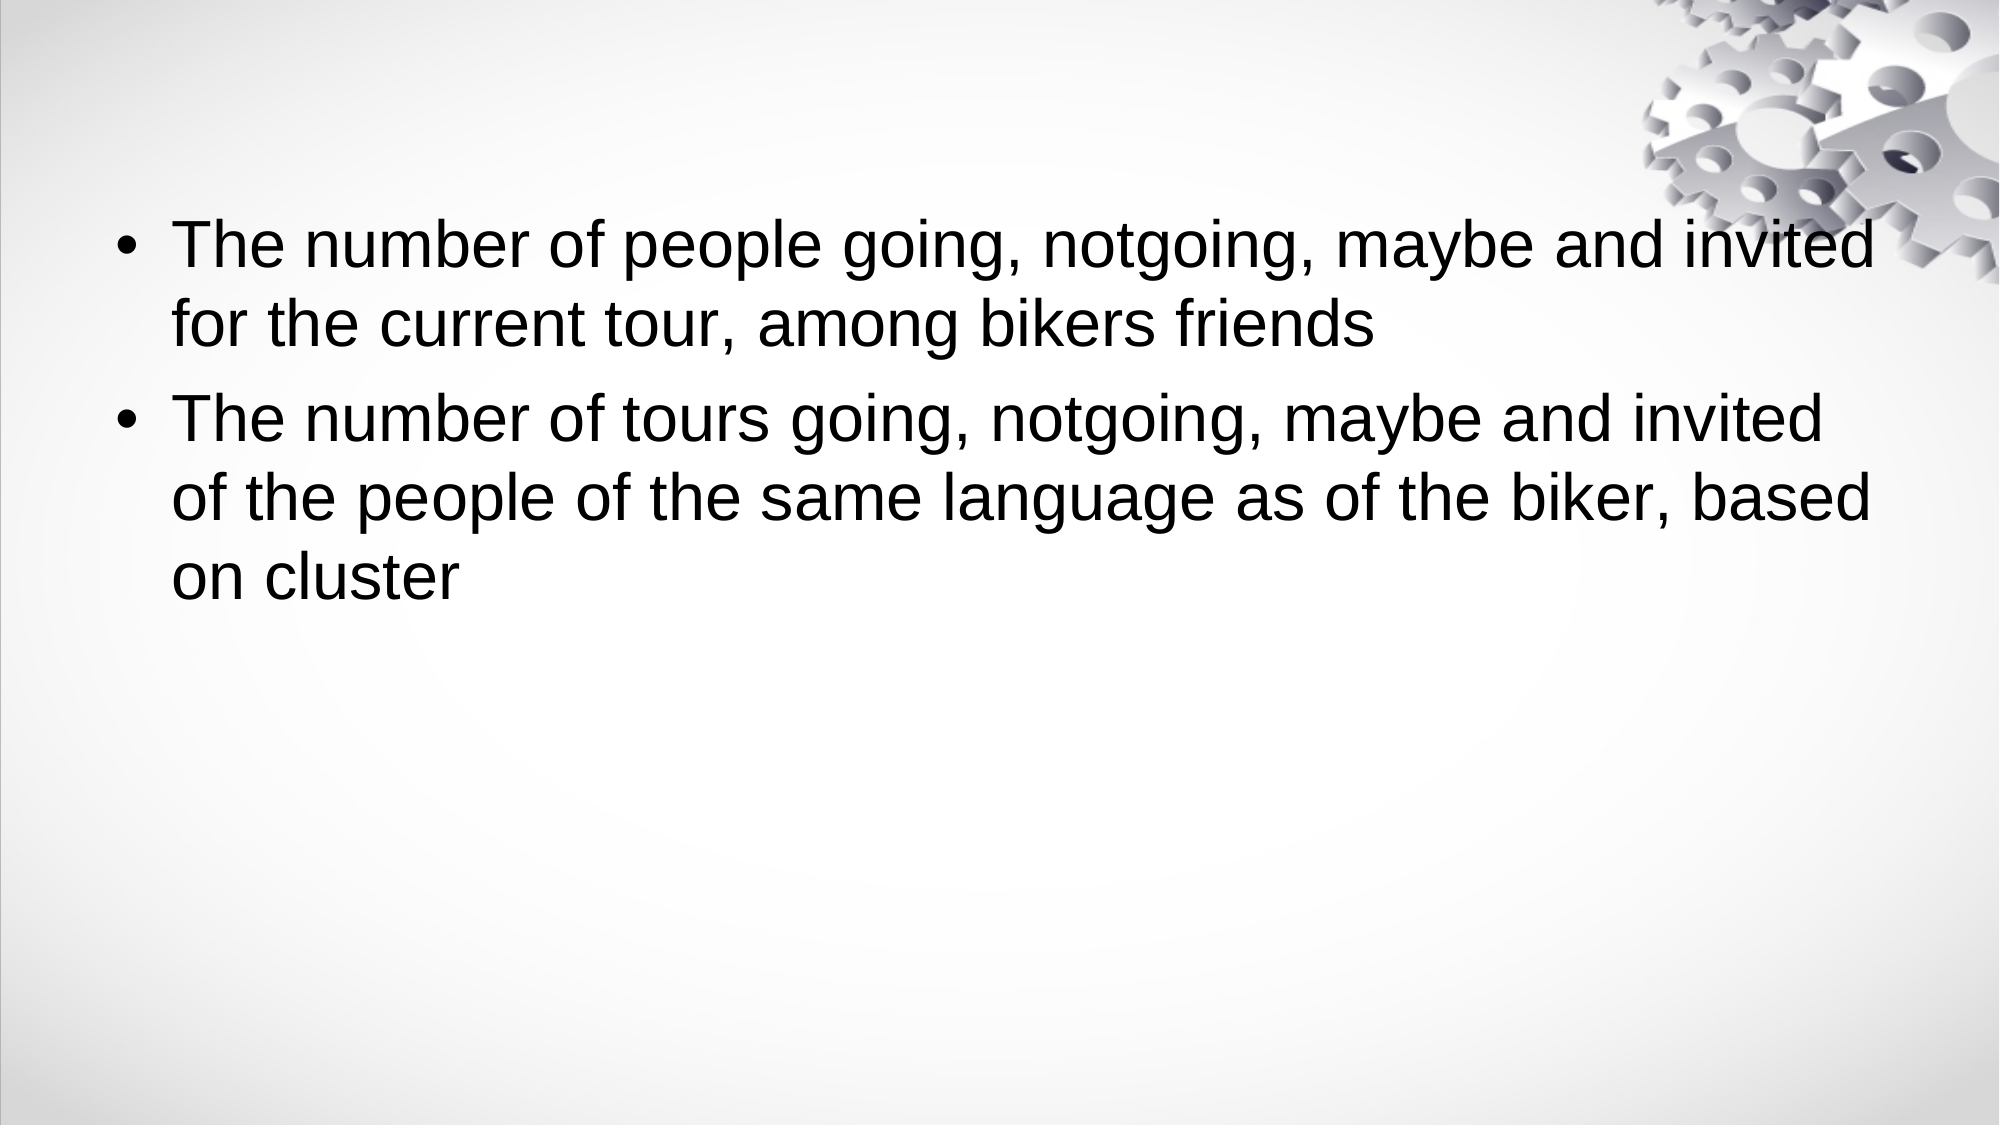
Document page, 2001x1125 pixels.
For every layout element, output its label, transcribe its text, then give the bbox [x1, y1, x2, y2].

text • The number of people going, notgoing, maybe and invited for the current tour, among bikers friends [115, 204, 1893, 360]
picture [0, 0, 2000, 1125]
text • The number of tours going, notgoing, maybe and invited of the people of the same language as of the biker, based on cluster [115, 378, 1890, 614]
